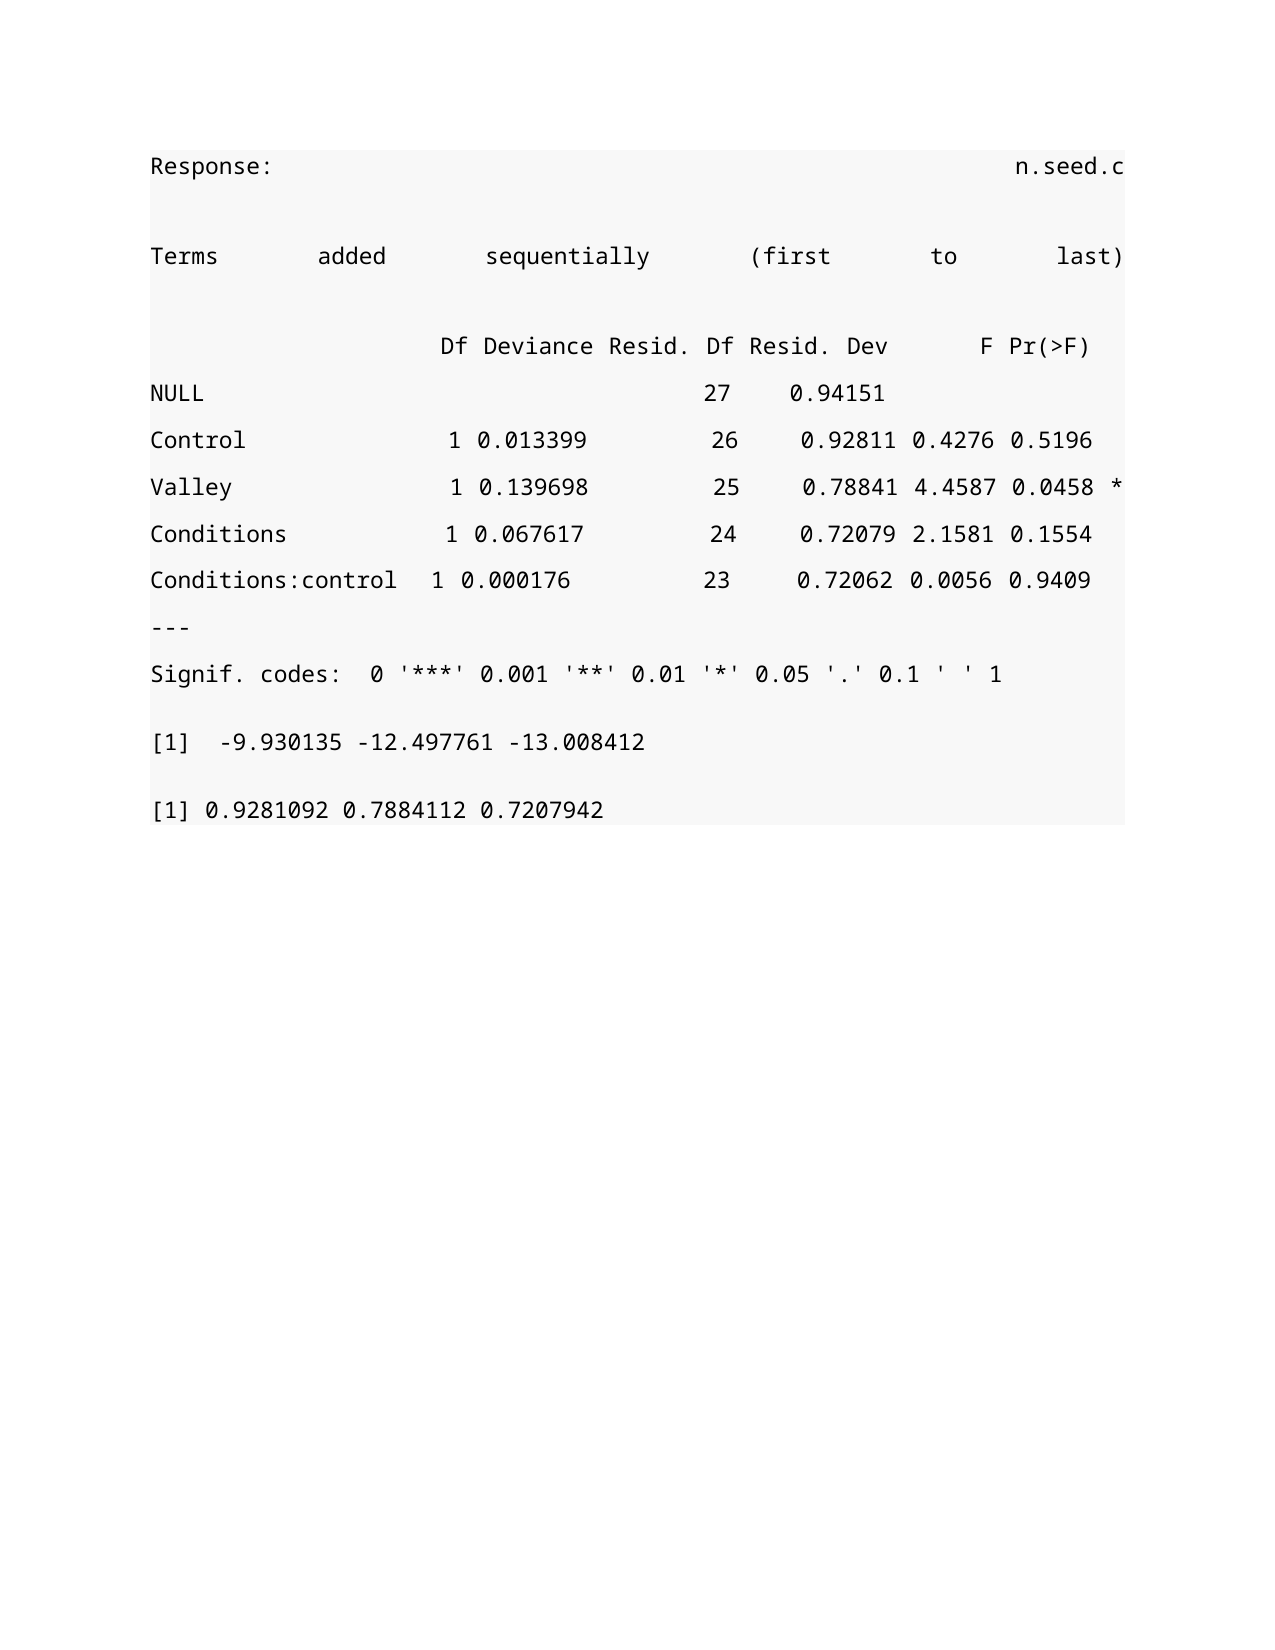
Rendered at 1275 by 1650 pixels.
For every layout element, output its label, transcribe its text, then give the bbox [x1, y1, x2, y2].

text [150, 150, 1125, 689]
text [1] 0.9281092 0.7884112 0.7207942 [150, 793, 1125, 825]
text [1] -9.930135 -12.497761 -13.008412 [150, 726, 1125, 757]
